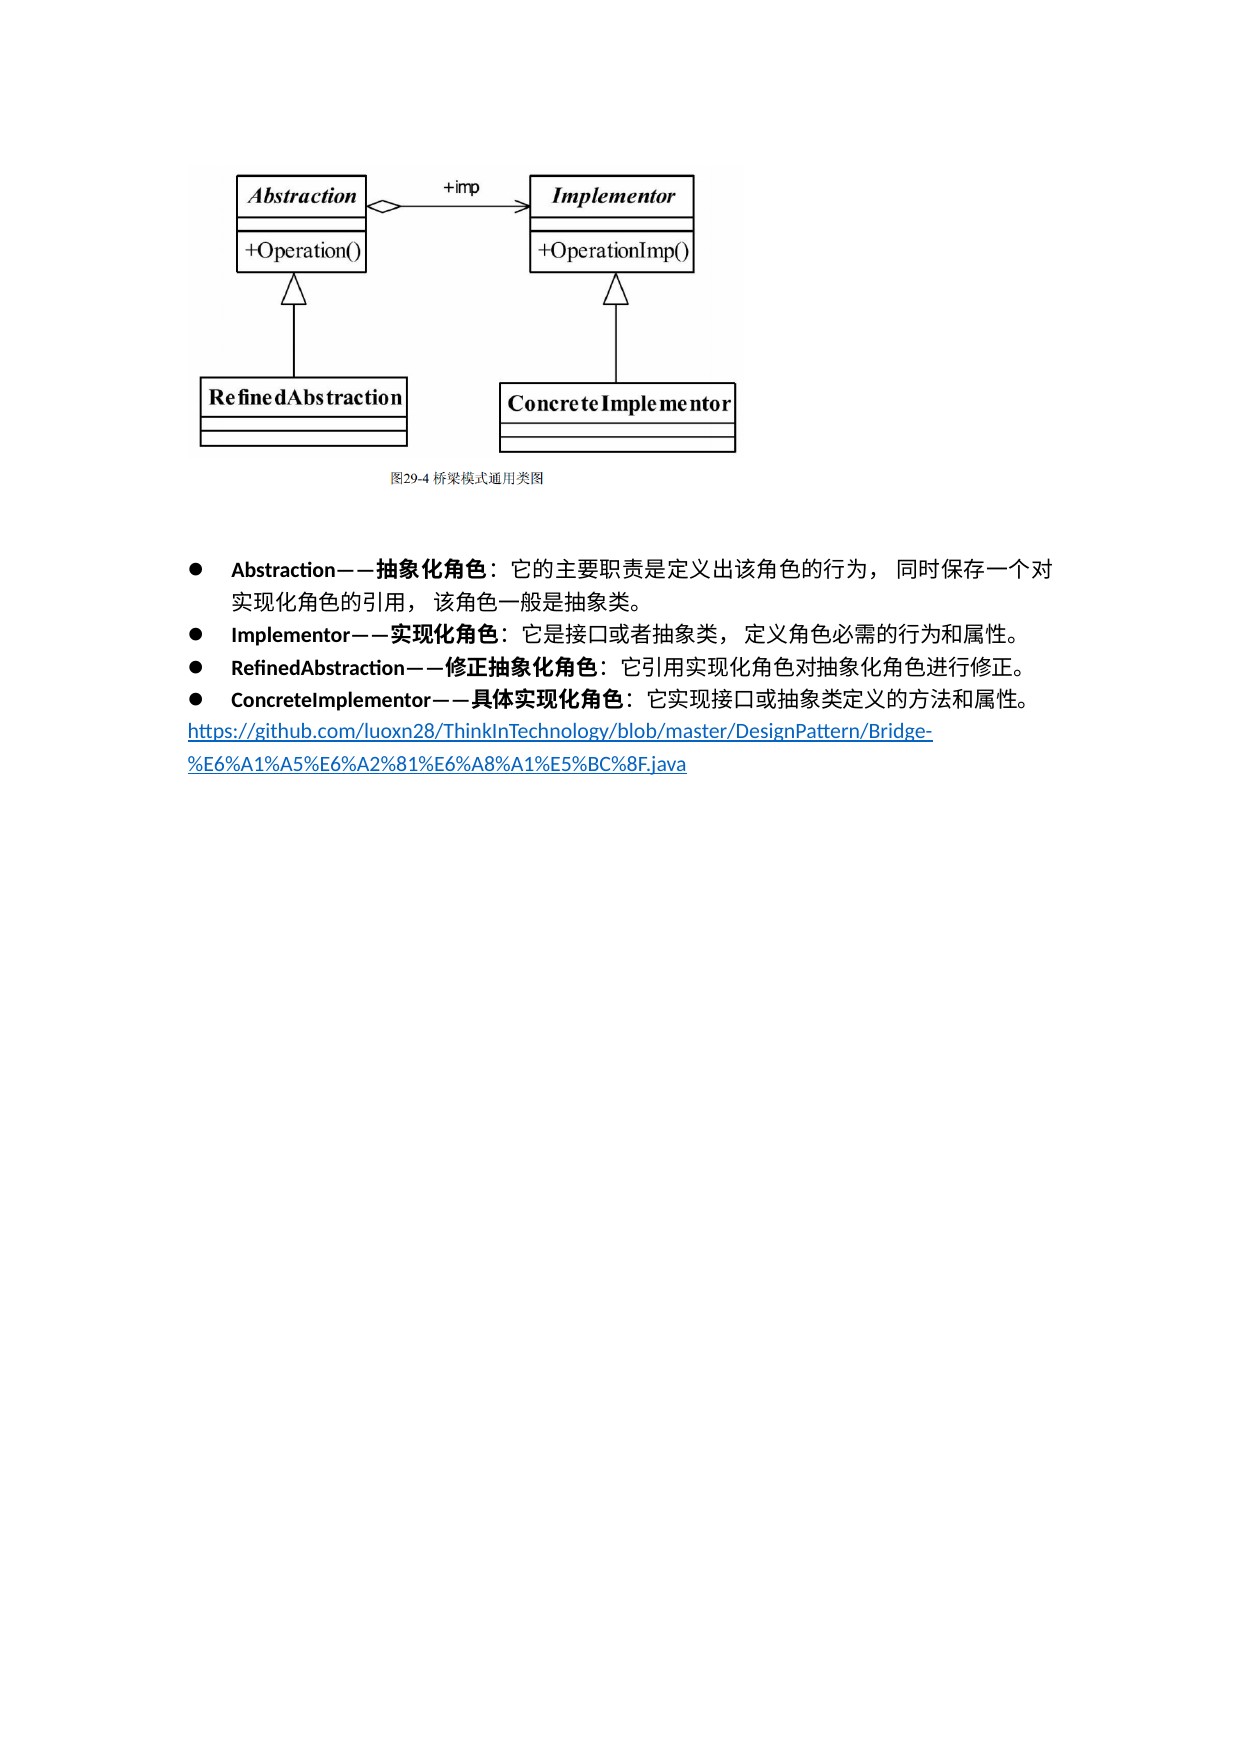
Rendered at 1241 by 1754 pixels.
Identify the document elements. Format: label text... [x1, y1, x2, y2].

picture [187, 162, 744, 496]
list ConcreteImplementor——具体实现化角色：它实现接口或抽象类定义的方法和属性。 [187, 682, 1053, 714]
list RefinedAbstraction——修正抽象化角色：它引用实现化角色对抽象化角色进行修正。 [187, 649, 1053, 682]
text https://github.com/luoxn28/ThinkInTechnology/blob/master/DesignPattern/Bridge-%E6%A1%A5%E6%A2%81%E6%A8%A1%E5%BC%8F.java [187, 714, 1053, 779]
list Implementor——实现化角色：它是接口或者抽象类， 定义角色必需的行为和属性。 [187, 617, 1053, 649]
list Abstraction——抽象化角色：它的主要职责是定义出该角色的行为， 同时保存一个对实现化角色的引用， 该角色一般是抽象类。 [187, 552, 1053, 617]
